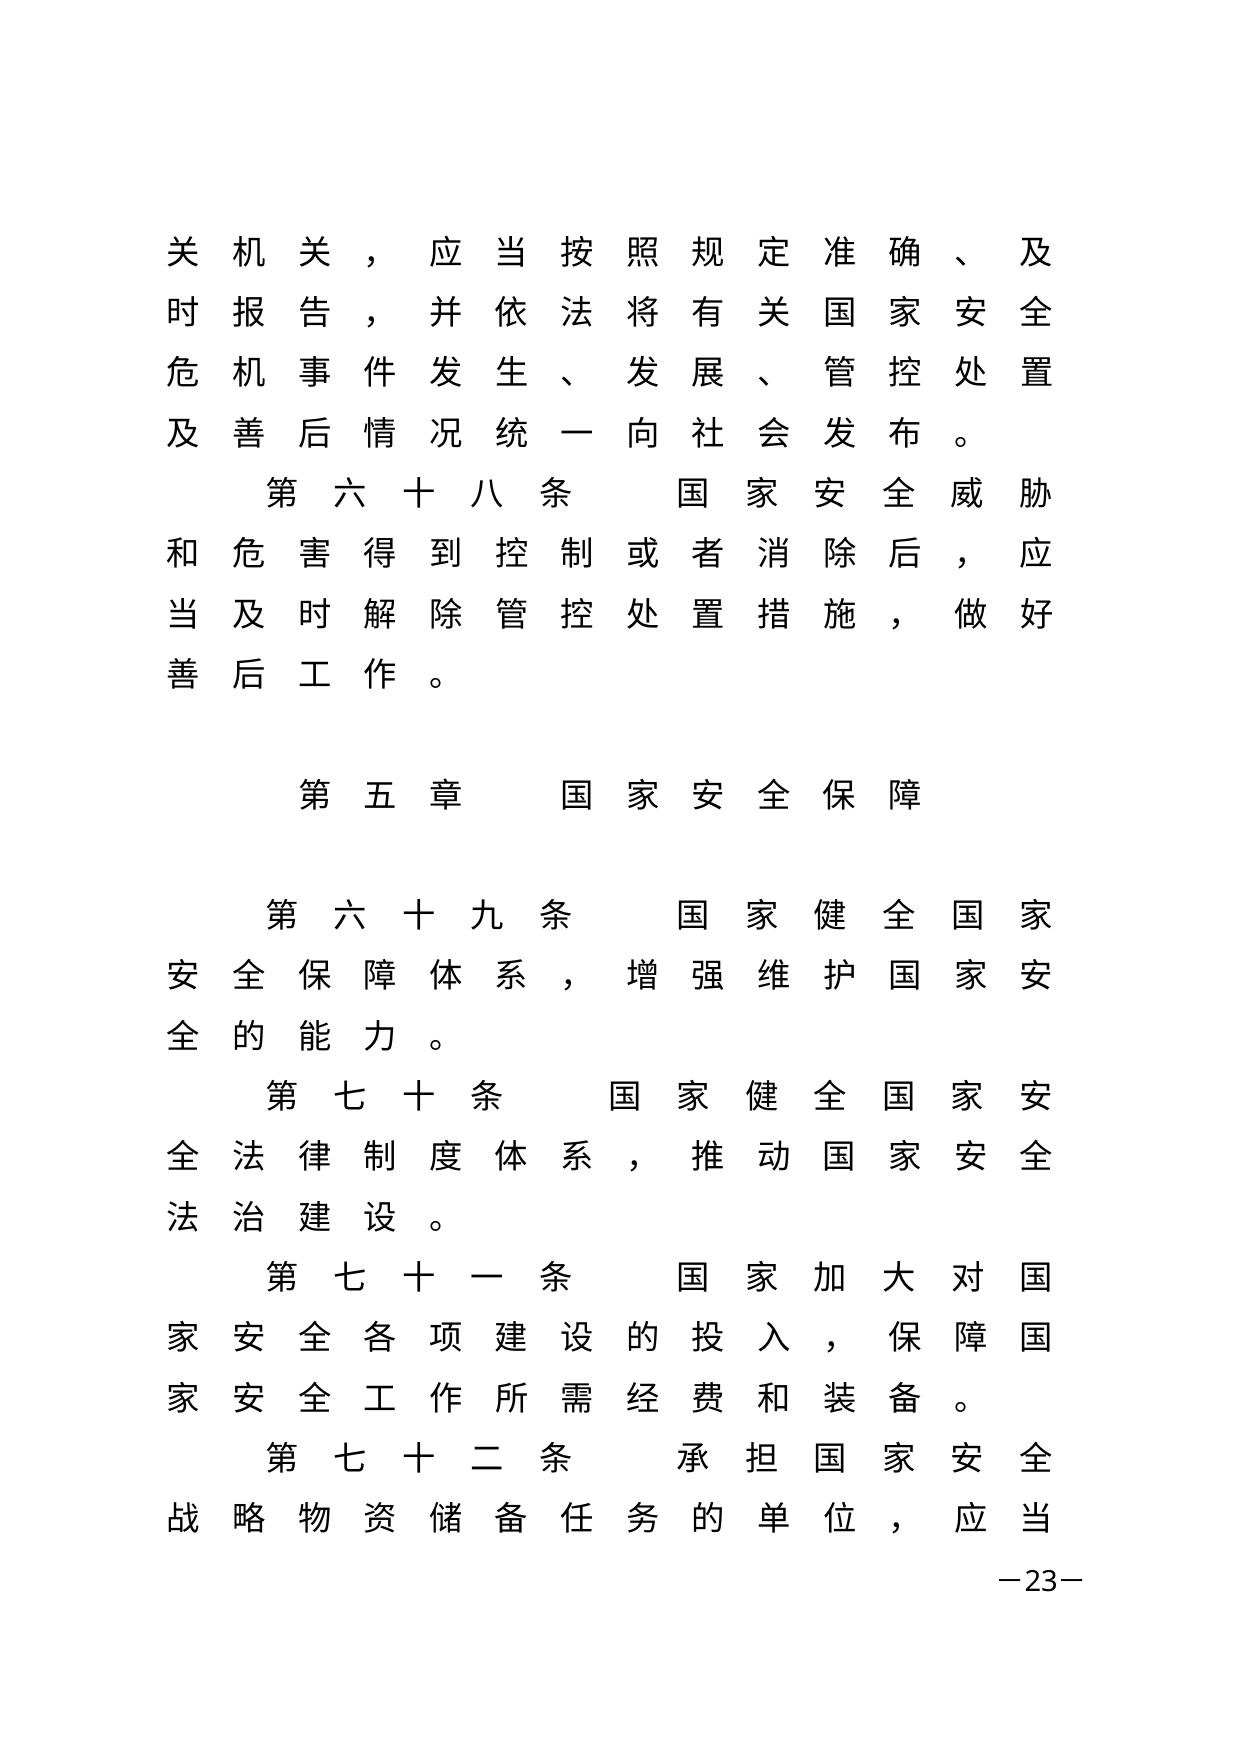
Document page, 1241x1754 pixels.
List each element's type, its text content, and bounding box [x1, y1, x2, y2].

text 第六十九条 国家健全国家安全保障体系，增强维护国家安全的能力。 [167, 883, 1085, 1064]
text 第七十条 国家健全国家安全法律制度体系，推动国家安全法治建设。 [167, 1064, 1085, 1245]
text 第七十一条 国家加大对国家安全各项建设的投入，保障国家安全工作所需经费和装备。 [167, 1245, 1085, 1426]
text 第七十二条 承担国家安全战略物资储备任务的单位，应当按照国家有关规定和标准对国家安全物资进行收储、保管和维护，定期调整更换，保证储备物资的使用效能和安全。 [167, 1426, 1085, 1546]
text 国家安全危机事件发生后，履行国家安全危机管控职责的有关机关，应当按照规定准确、及时报告，并依法将有关国家安全危机事件发生、发展、管控处置及善后情况统一向社会发布。 [167, 219, 1085, 461]
text 第五章 国家安全保障 [167, 762, 1085, 823]
text 第六十八条 国家安全威胁和危害得到控制或者消除后，应当及时解除管控处置措施，做好善后工作。 [167, 461, 1085, 702]
